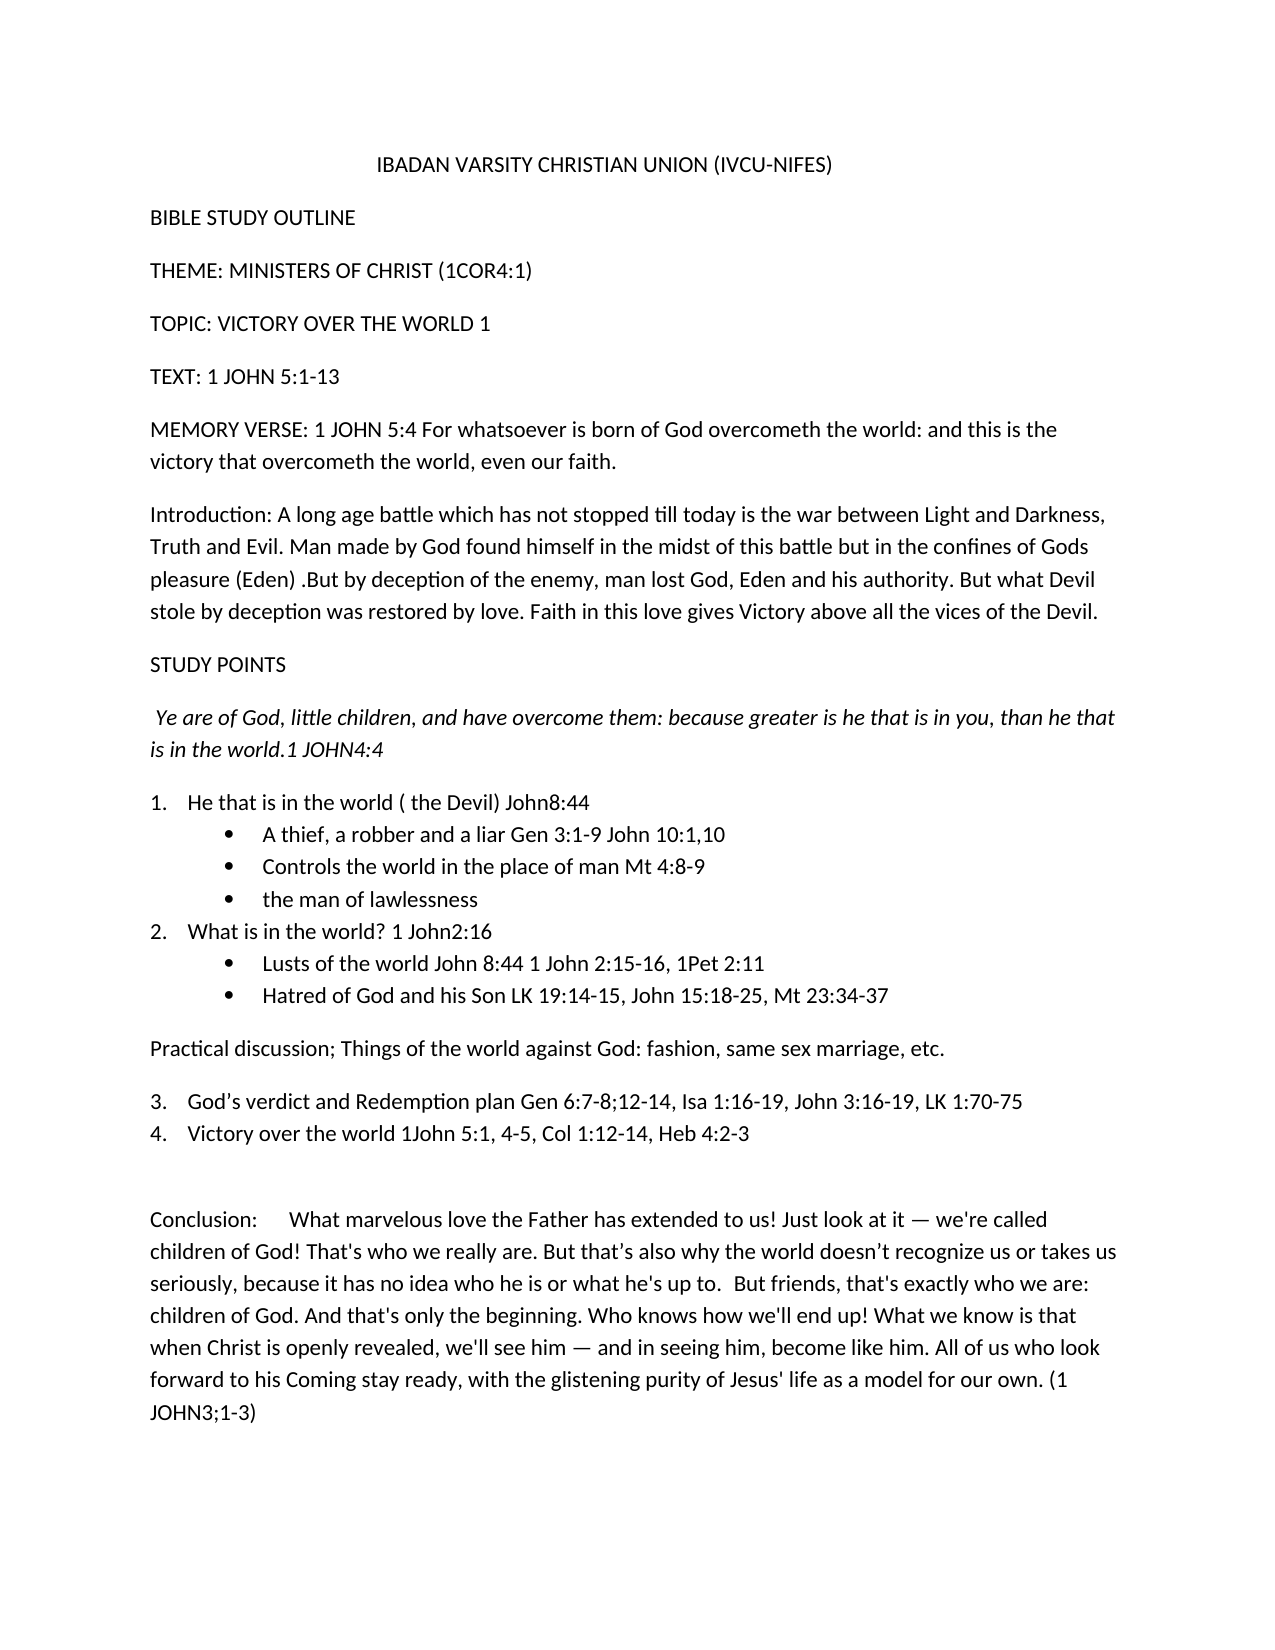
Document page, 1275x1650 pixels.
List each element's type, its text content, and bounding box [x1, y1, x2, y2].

list What is in the world? 1 John2:16 [150, 917, 1125, 945]
list the man of lawlessness [225, 885, 1125, 913]
list Controls the world in the place of man Mt 4:8-9 [225, 852, 1125, 881]
text Conclusion: What marvelous love the Father has extended to us! Just look at it — we're called children of God! That's who we really are. But that’s also why the world doesn’t recognize us or takes us seriously, because it has no idea who he is or what he's up to. But friends, that's exactly who we are: children of God. And that's only the beginning. Who knows how we'll end up! What we know is that when Christ is openly revealed, we'll see him — and in seeing him, become like him. All of us who look forward to his Coming stay ready, with the glistening purity of Jesus' life as a model for our own. (1 JOHN3;1-3) [150, 1205, 1125, 1426]
list Hatred of God and his Son LK 19:14-15, John 15:18-25, Mt 23:34-37 [225, 981, 1125, 1009]
text Practical discussion; Things of the world against God: fashion, same sex marriage, etc. [150, 1034, 1125, 1062]
text IBADAN VARSITY CHRISTIAN UNION (IVCU-NIFES) [150, 150, 1125, 178]
text TEXT: 1 JOHN 5:1-13 [150, 362, 1125, 390]
text MEMORY VERSE: 1 JOHN 5:4 For whatsoever is born of God overcometh the world: and this is the victory that overcometh the world, even our faith. [150, 415, 1125, 475]
list God’s verdict and Redemption plan Gen 6:7-8;12-14, Isa 1:16-19, John 3:16-19, LK 1:70-75 [150, 1087, 1125, 1115]
text STUDY POINTS [150, 650, 1125, 678]
list He that is in the world ( the Devil) John8:44 [150, 788, 1125, 816]
list Victory over the world 1John 5:1, 4-5, Col 1:12-14, Heb 4:2-3 [150, 1119, 1125, 1147]
text Introduction: A long age battle which has not stopped till today is the war between Light and Darkness, Truth and Evil. Man made by God found himself in the midst of this battle but in the confines of Gods pleasure (Eden) .But by deception of the enemy, man lost God, Eden and his authority. But what Devil stole by deception was restored by love. Faith in this love gives Victory above all the vices of the Devil. [150, 500, 1125, 625]
list A thief, a robber and a liar Gen 3:1-9 John 10:1,10 [225, 820, 1125, 848]
text Ye are of God, little children, and have overcome them: because greater is he that is in you, than he that is in the world.1 JOHN4:4 [150, 703, 1125, 763]
list Lusts of the world John 8:44 1 John 2:15-16, 1Pet 2:11 [225, 949, 1125, 977]
text BIBLE STUDY OUTLINE [150, 203, 1125, 231]
text THEME: MINISTERS OF CHRIST (1COR4:1) [150, 256, 1125, 284]
text TOPIC: VICTORY OVER THE WORLD 1 [150, 309, 1125, 337]
